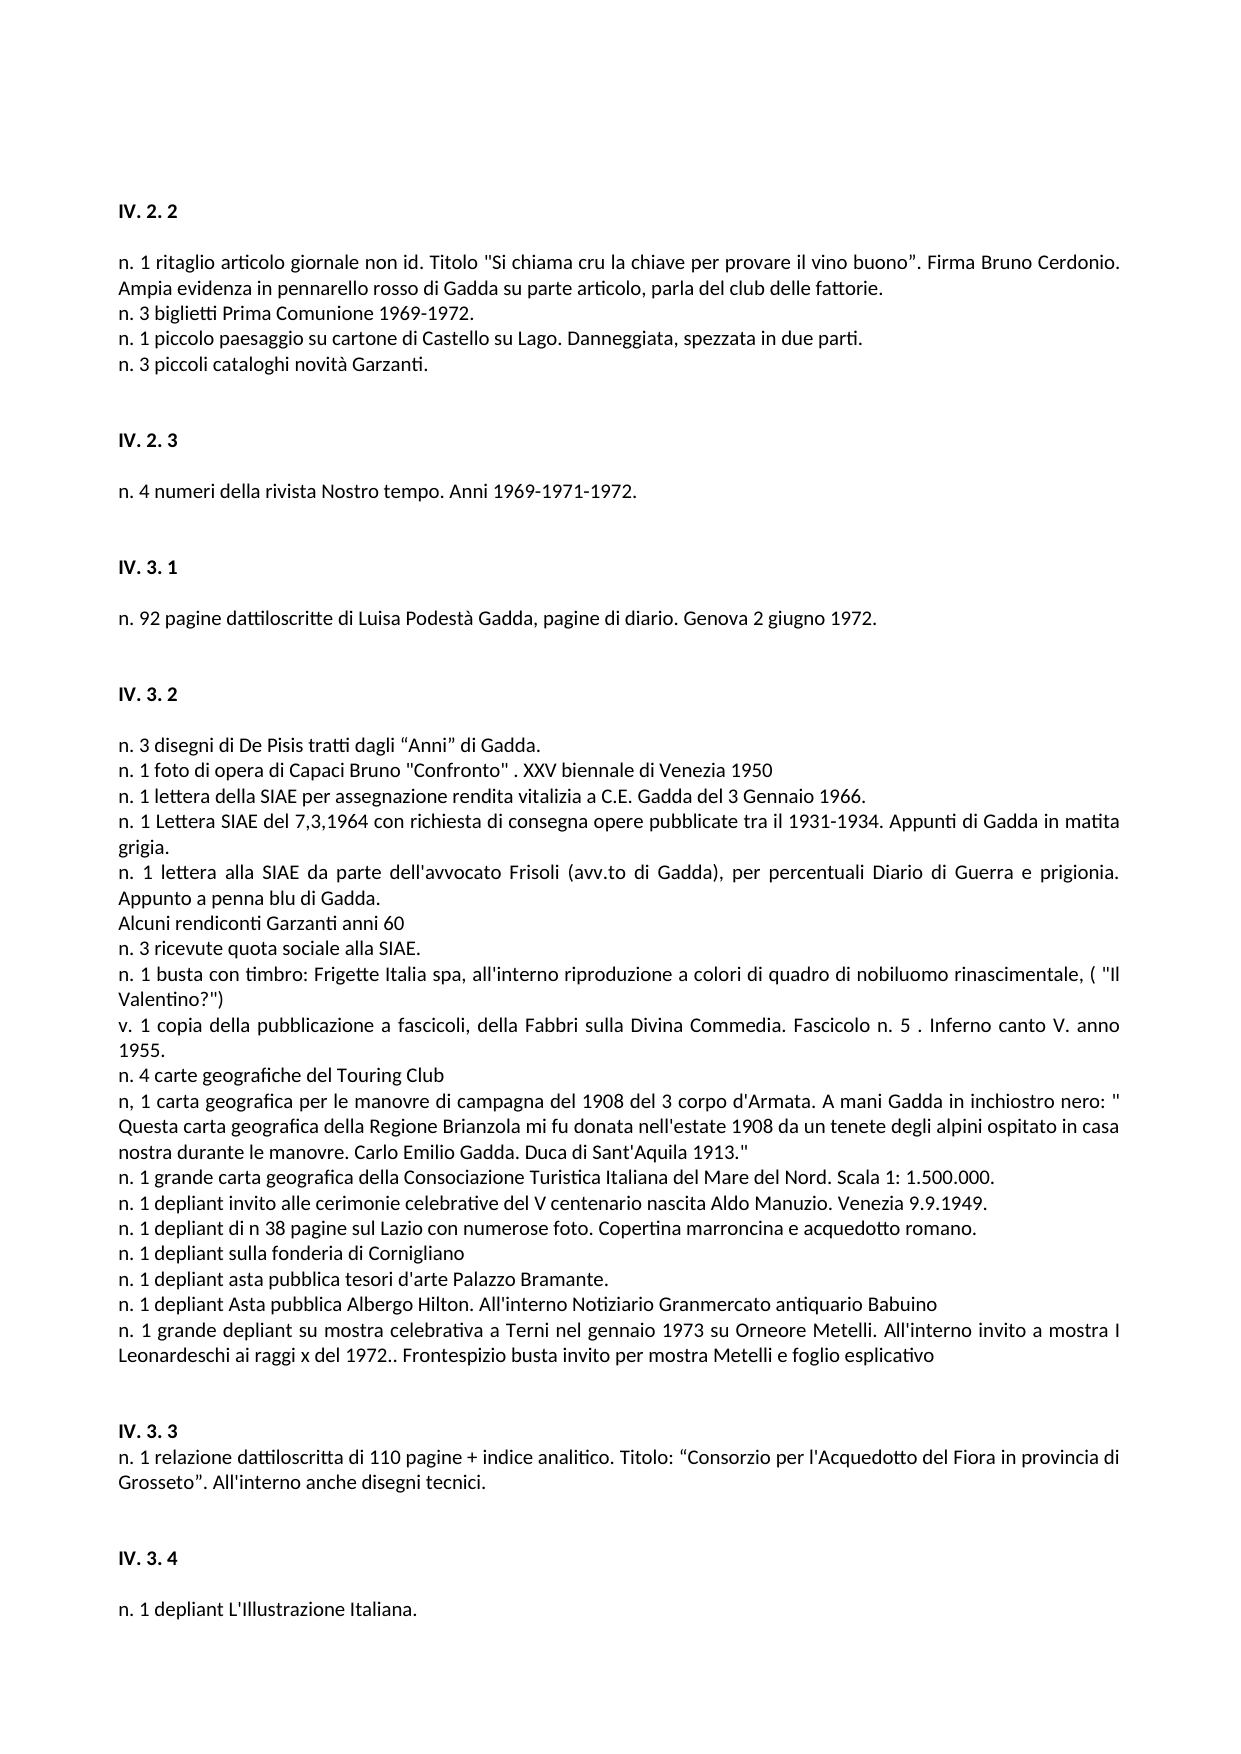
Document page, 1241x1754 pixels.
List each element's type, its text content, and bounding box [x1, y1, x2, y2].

text n. 1 depliant invito alle cerimonie celebrative del V centenario nascita Aldo Manuzio. Venezia 9.9.1949. [118, 1190, 1122, 1215]
text n. 1 lettera della SIAE per assegnazione rendita vitalizia a C.E. Gadda del 3 Gennaio 1966. [118, 783, 1122, 808]
text n. 1 depliant sulla fonderia di Cornigliano [118, 1241, 1122, 1266]
text n. 1 foto di opera di Capaci Bruno "Confronto" . XXV biennale di Venezia 1950 [118, 758, 1122, 783]
text n. 1 relazione dattiloscritta di 110 pagine + indice analitico. Titolo: “Consorzio per l'Acquedotto del Fiora in provincia di Grosseto”. All'interno anche disegni tecnici. [118, 1444, 1122, 1495]
text n. 1 depliant asta pubblica tesori d'arte Palazzo Bramante. [118, 1266, 1122, 1291]
text n. 3 piccoli cataloghi novità Garzanti. [118, 351, 1122, 376]
text n. 3 biglietti Prima Comunione 1969-1972. [118, 300, 1122, 326]
text IV. 3. 1 [118, 554, 1122, 580]
text n. 4 numeri della rivista Nostro tempo. Anni 1969-1971-1972. [118, 478, 1122, 503]
text IV. 3. 3 [118, 1418, 1122, 1444]
text n. 4 carte geografiche del Touring Club [118, 1063, 1122, 1088]
text IV. 2. 2 [118, 198, 1122, 224]
text n. 1 Lettera SIAE del 7,3,1964 con richiesta di consegna opere pubblicate tra il 1931-1934. Appunti di Gadda in matita grigia. [118, 808, 1122, 859]
text n. 1 depliant Asta pubblica Albergo Hilton. All'interno Notiziario Granmercato antiquario Babuino [118, 1291, 1122, 1317]
text n. 1 piccolo paesaggio su cartone di Castello su Lago. Danneggiata, spezzata in due parti. [118, 326, 1122, 351]
text n. 1 busta con timbro: Frigette Italia spa, all'interno riproduzione a colori di quadro di nobiluomo rinascimentale, ( "Il Valentino?") [118, 961, 1122, 1012]
text IV. 2. 3 [118, 427, 1122, 453]
text IV. 3. 2 [118, 681, 1122, 707]
text n. 1 lettera alla SIAE da parte dell'avvocato Frisoli (avv.to di Gadda), per percentuali Diario di Guerra e prigionia. Appunto a penna blu di Gadda. [118, 859, 1122, 910]
text n. 3 ricevute quota sociale alla SIAE. [118, 936, 1122, 961]
text n. 1 grande carta geografica della Consociazione Turistica Italiana del Mare del Nord. Scala 1: 1.500.000. [118, 1164, 1122, 1190]
text IV. 3. 4 [118, 1546, 1122, 1571]
text n. 1 ritaglio articolo giornale non id. Titolo "Si chiama cru la chiave per provare il vino buono”. Firma Bruno Cerdonio. Ampia evidenza in pennarello rosso di Gadda su parte articolo, parla del club delle fattorie. [118, 249, 1122, 300]
text v. 1 copia della pubblicazione a fascicoli, della Fabbri sulla Divina Commedia. Fascicolo n. 5 . Inferno canto V. anno 1955. [118, 1012, 1122, 1063]
text n. 92 pagine dattiloscritte di Luisa Podestà Gadda, pagine di diario. Genova 2 giugno 1972. [118, 605, 1122, 631]
text n. 1 grande depliant su mostra celebrativa a Terni nel gennaio 1973 su Orneore Metelli. All'interno invito a mostra I Leonardeschi ai raggi x del 1972.. Frontespizio busta invito per mostra Metelli e foglio esplicativo [118, 1317, 1122, 1368]
text n, 1 carta geografica per le manovre di campagna del 1908 del 3 corpo d'Armata. A mani Gadda in inchiostro nero: " Questa carta geografica della Regione Brianzola mi fu donata nell'estate 1908 da un tenete degli alpini ospitato in casa nostra durante le manovre. Carlo Emilio Gadda. Duca di Sant'Aquila 1913." [118, 1088, 1122, 1164]
text n. 1 depliant L'Illustrazione Italiana. [118, 1596, 1122, 1622]
text n. 1 depliant di n 38 pagine sul Lazio con numerose foto. Copertina marroncina e acquedotto romano. [118, 1215, 1122, 1241]
text n. 3 disegni di De Pisis tratti dagli “Anni” di Gadda. [118, 732, 1122, 758]
text Alcuni rendiconti Garzanti anni 60 [118, 910, 1122, 936]
